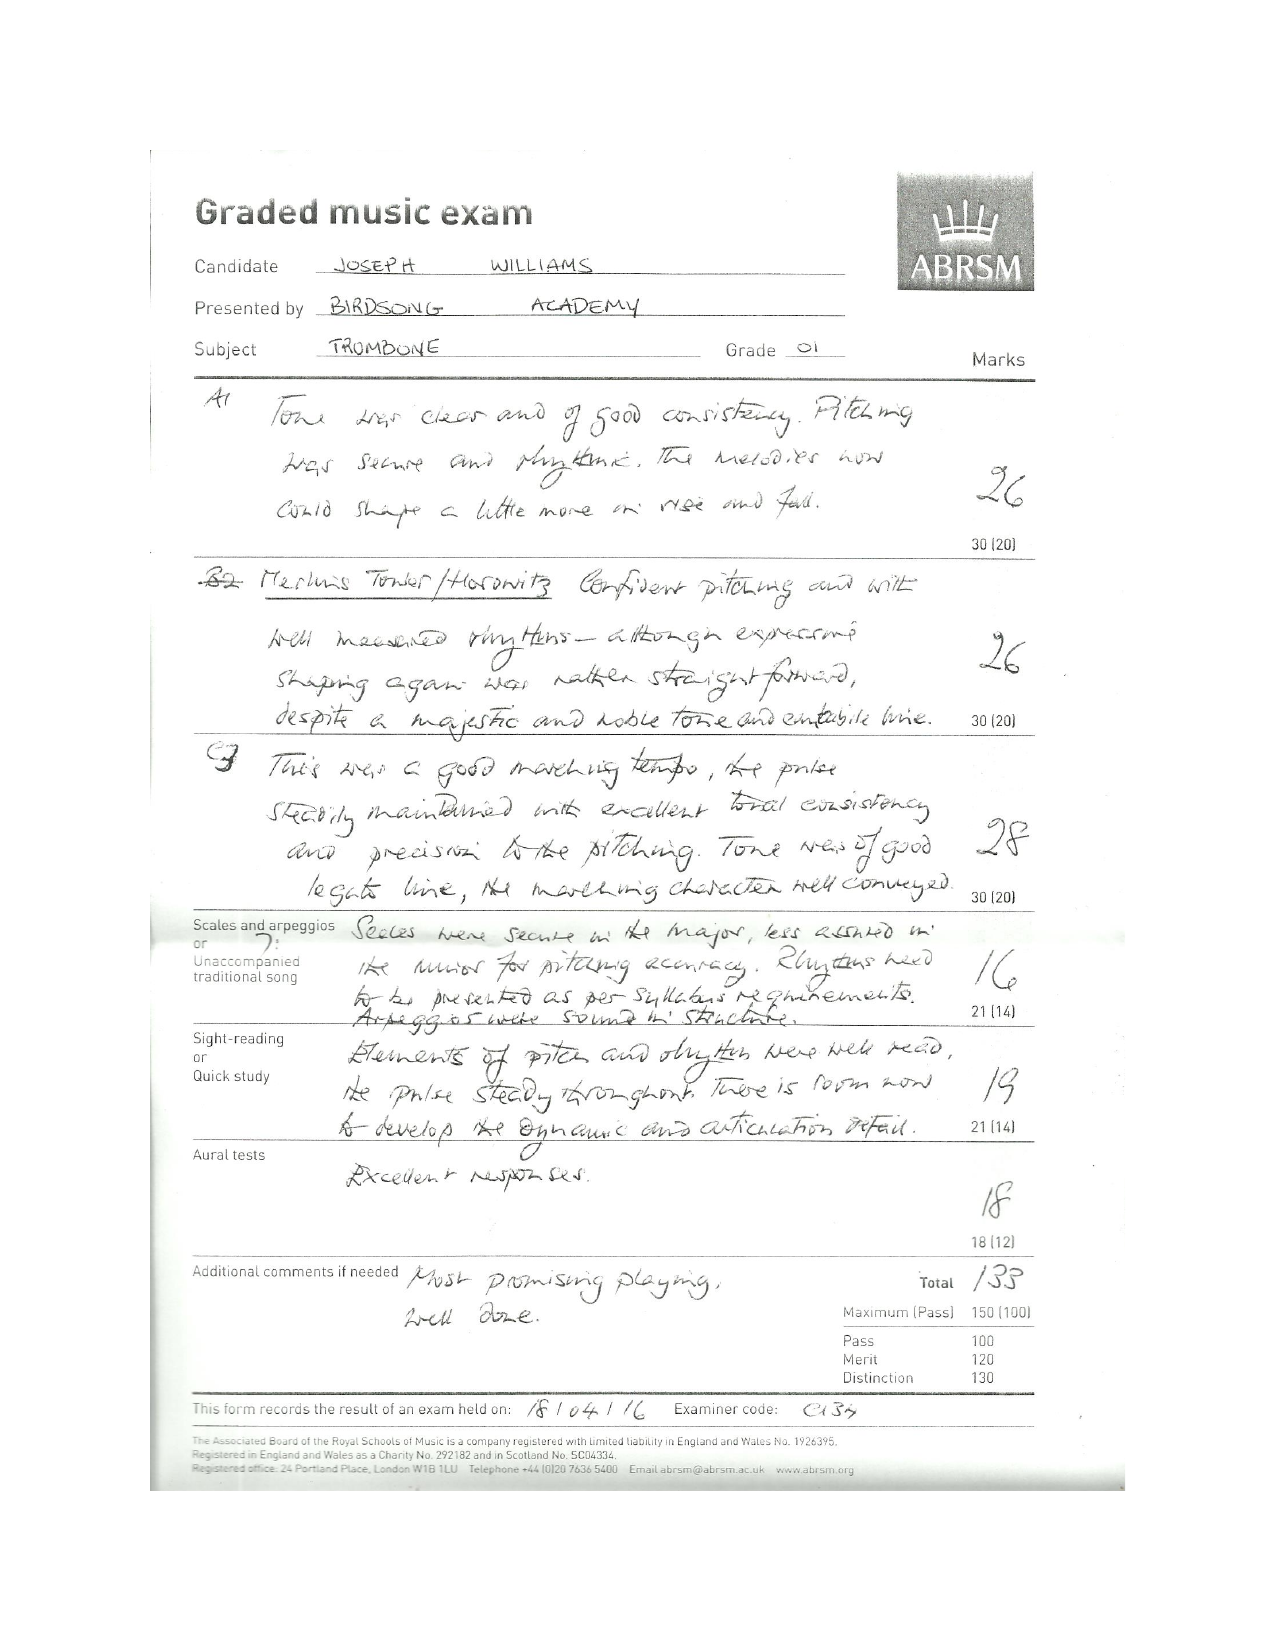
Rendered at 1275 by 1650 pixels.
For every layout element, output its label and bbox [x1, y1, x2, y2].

picture [150, 150, 1125, 1491]
